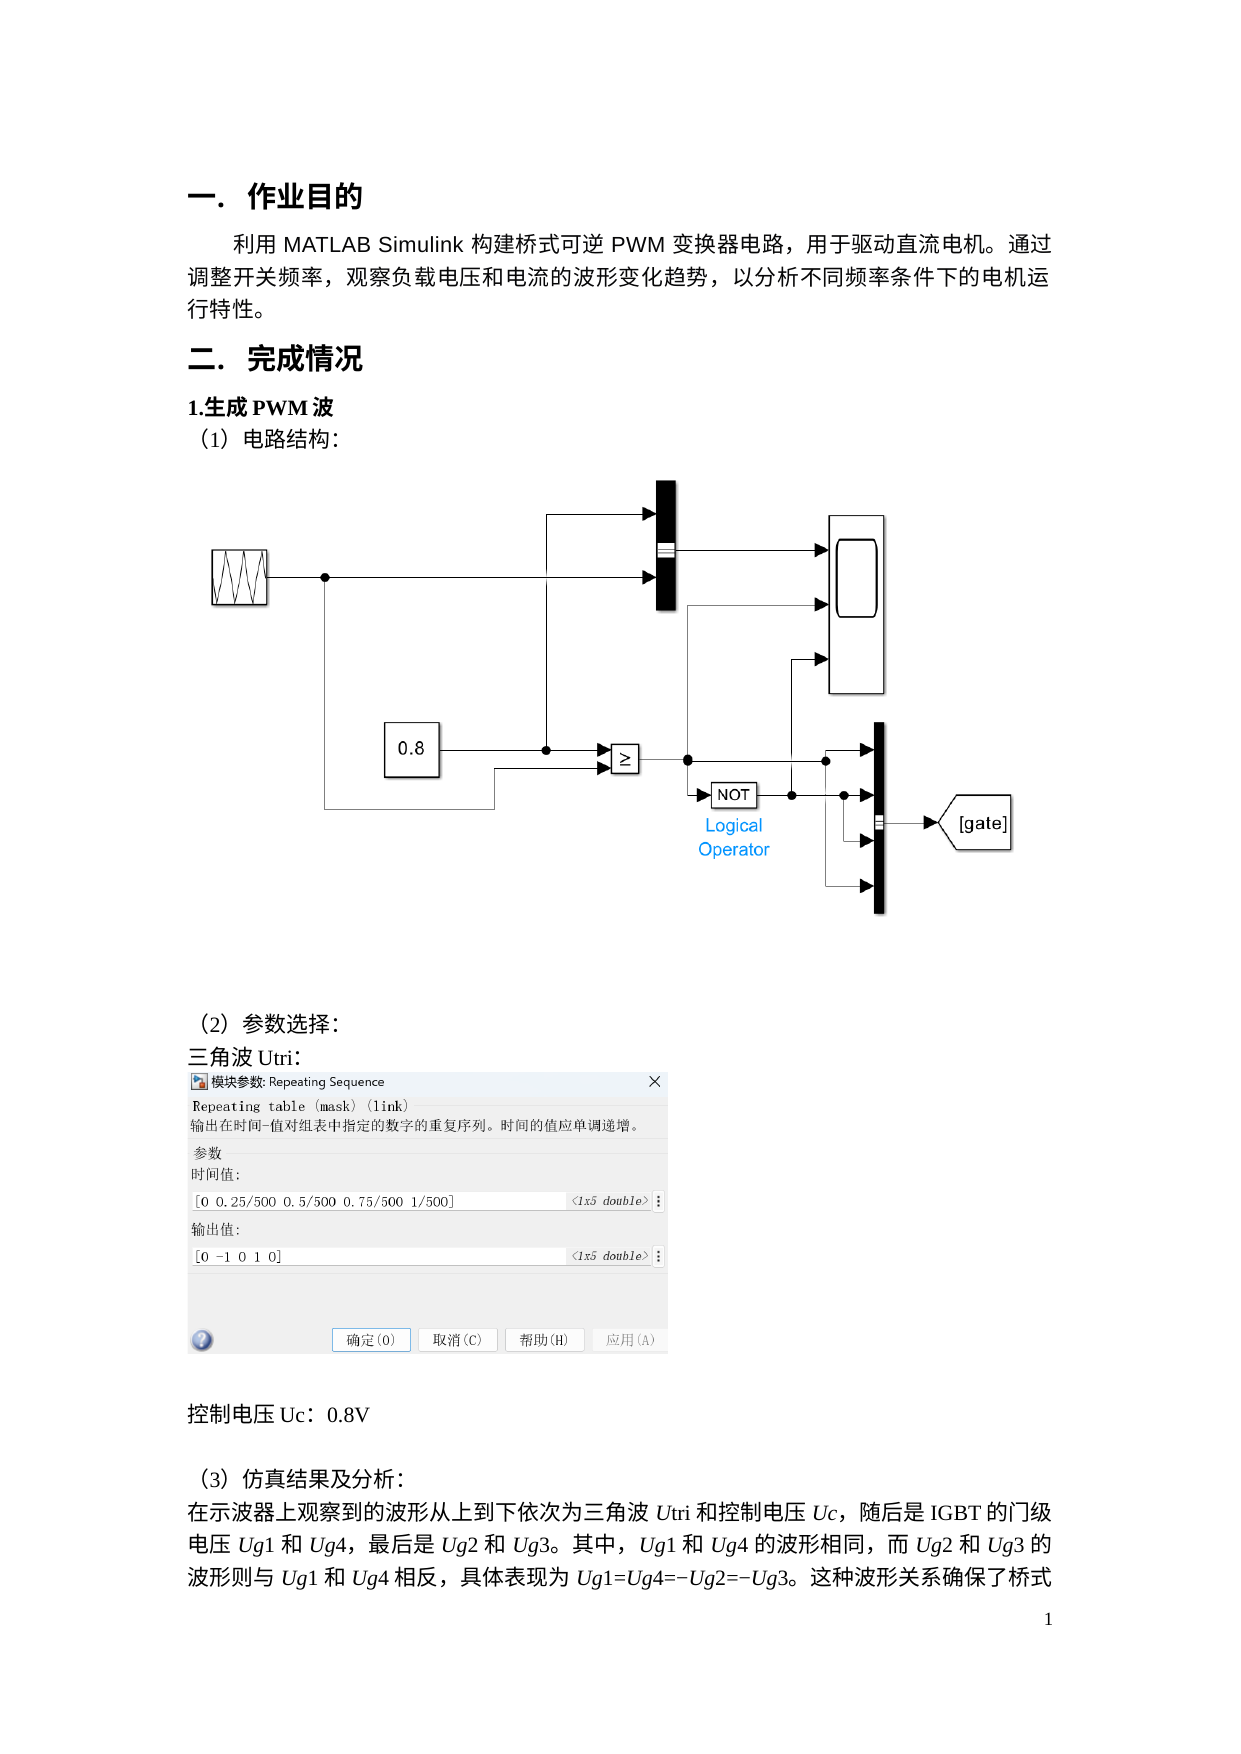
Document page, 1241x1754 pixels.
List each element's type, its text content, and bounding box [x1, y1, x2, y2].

text 控制电压Uc：0.8V [187, 1397, 1053, 1429]
list 作业目的 [187, 162, 1053, 227]
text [187, 1494, 1053, 1592]
text （3）仿真结果及分析： [187, 1462, 1053, 1494]
text 利用 MATLAB Simulink 构建桥式可逆 PWM 变换器电路，用于驱动直流电机。通过调整开关频率，观察负载电压和电流的波形变化趋势，以分析不同频率条件下的电机运行特性。 [187, 227, 1053, 324]
list 完成情况 [187, 324, 1053, 389]
text 1.生成PWM波 [187, 389, 1053, 422]
picture [187, 454, 1053, 956]
picture [187, 1072, 668, 1354]
text 三角波Utri： [187, 1039, 1053, 1072]
text （1）电路结构： [187, 422, 1053, 454]
text （2）参数选择： [187, 1007, 1053, 1039]
